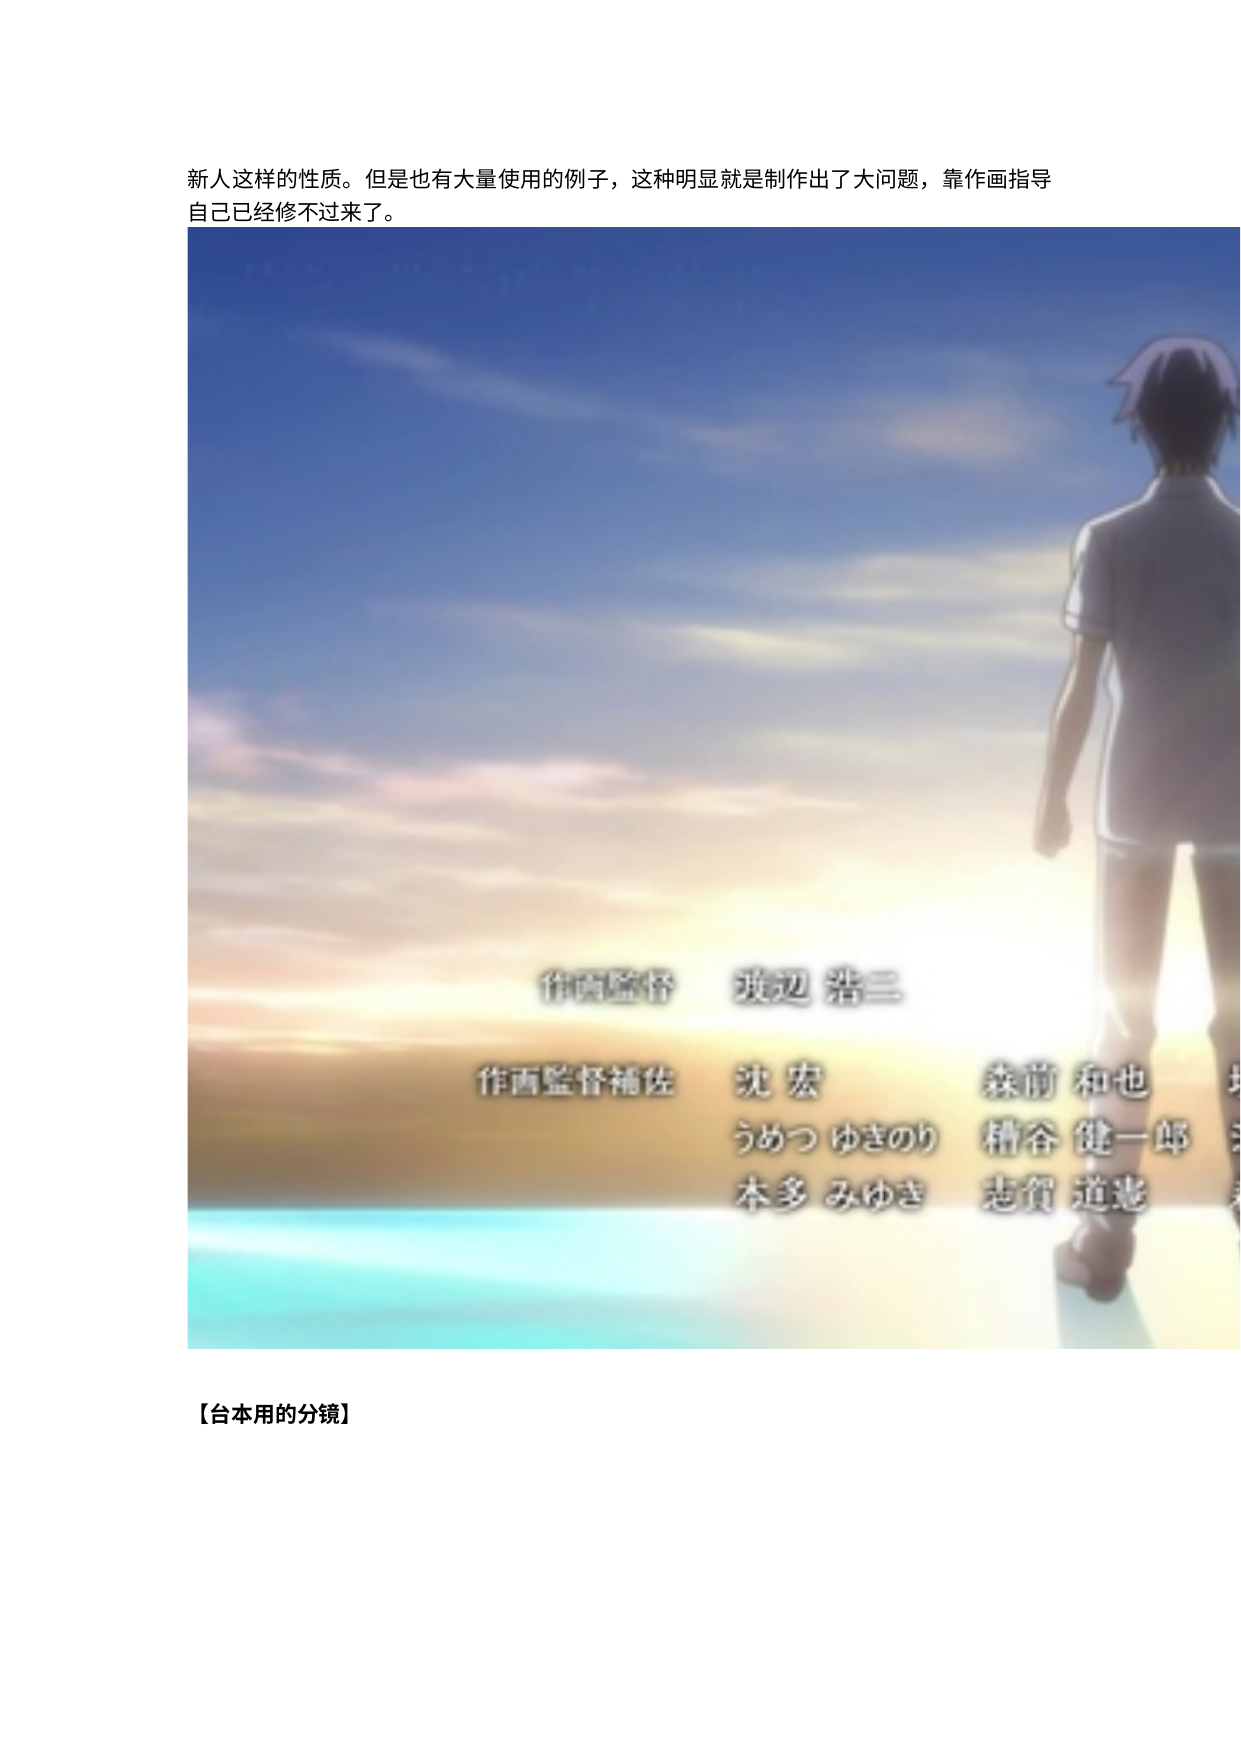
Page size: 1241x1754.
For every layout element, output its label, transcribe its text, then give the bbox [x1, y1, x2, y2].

picture [187, 227, 1241, 1349]
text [187, 162, 1053, 227]
